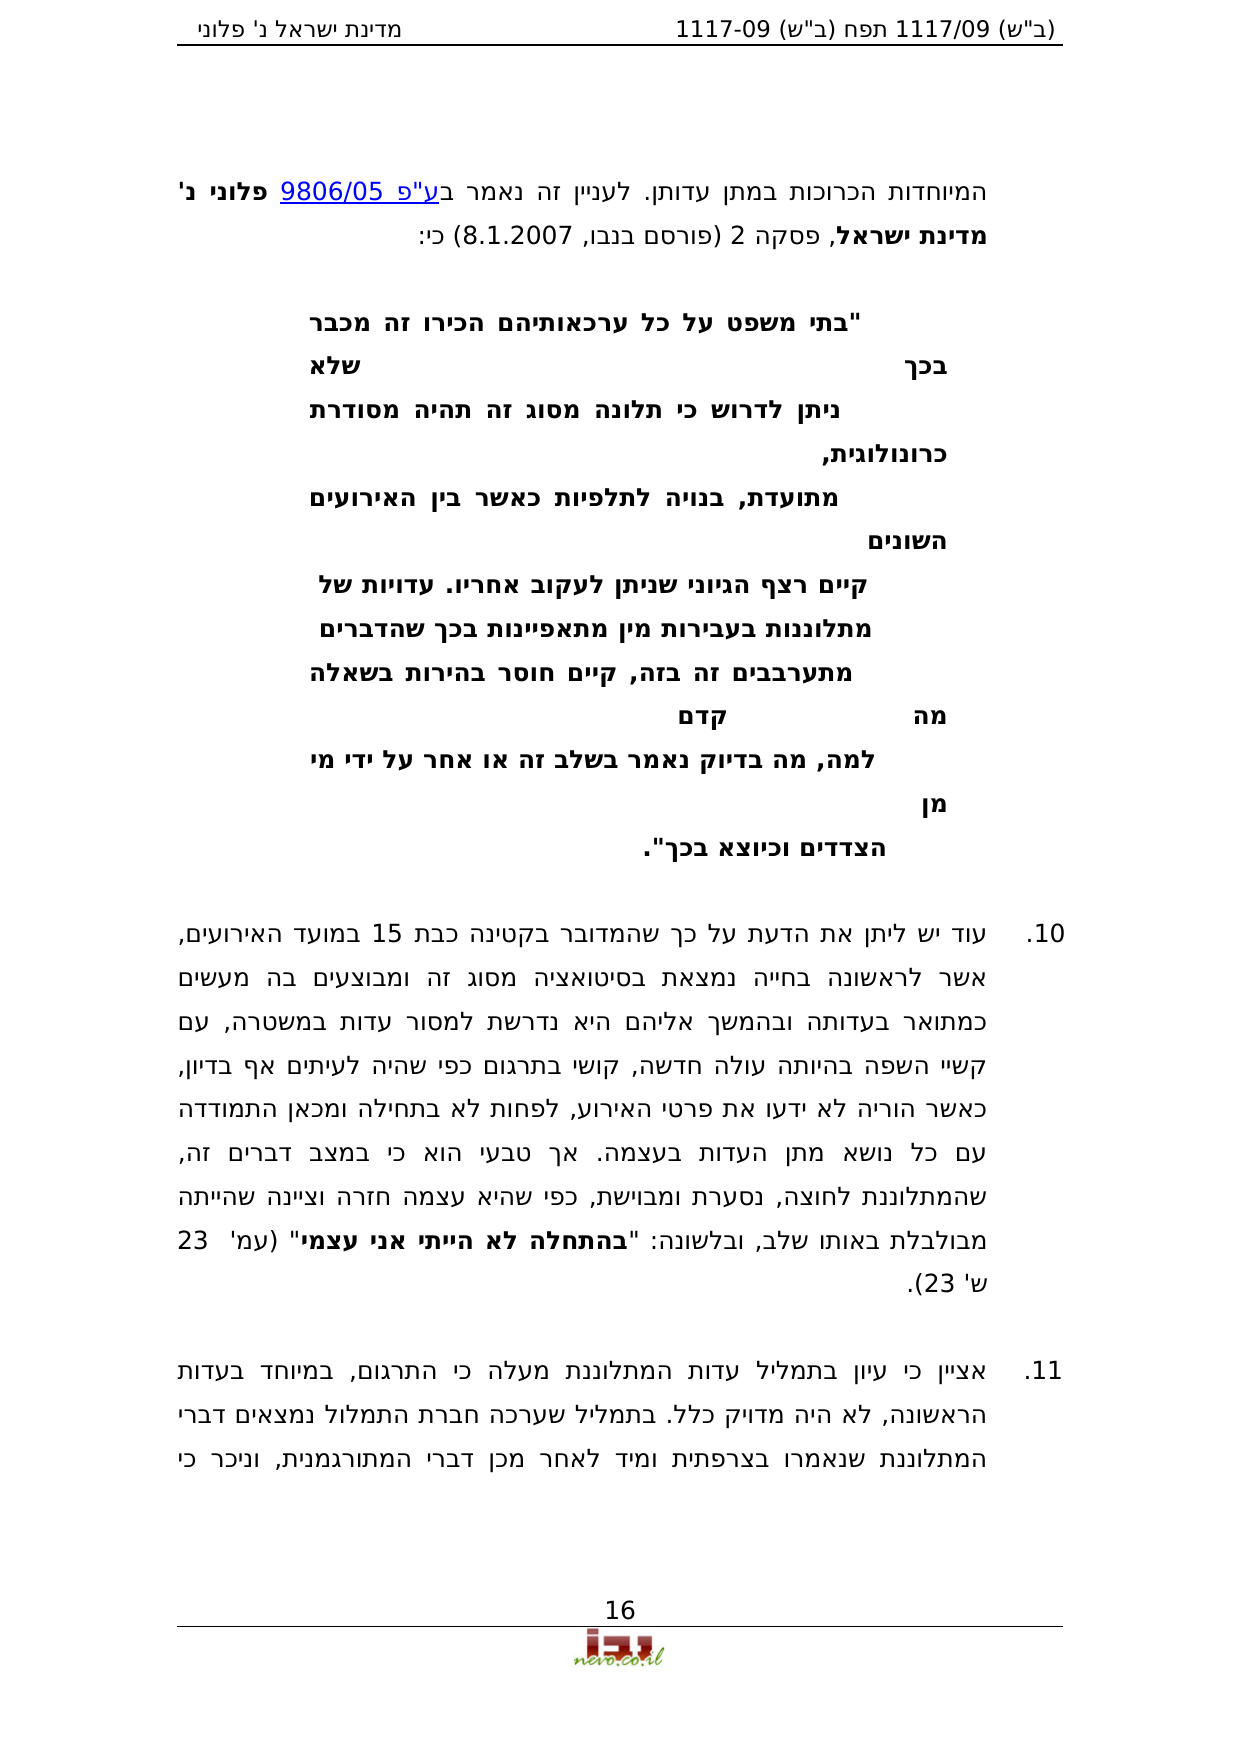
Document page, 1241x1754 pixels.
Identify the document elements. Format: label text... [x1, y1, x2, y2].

list עוד יש ליתן את הדעת על כך שהמדובר בקטינה כבת 15 במועד האירועים, אשר לראשונה בחייה נמצאת בסיטואציה מסוג זה ומבוצעים בה מעשים כמתואר בעדותה ובהמשך אליהם היא נדרשת למסור עדות במשטרה, עם קשיי השפה בהיותה עולה חדשה, קושי בתרגום כפי שהיה לעיתים אף בדיון, כאשר הוריה לא ידעו את פרטי האירוע, לפחות לא בתחילה ומכאן התמודדה עם כל נושא מתן העדות בעצמה. אך טבעי הוא כי במצב דברים זה, שהמתלוננת לחוצה, נסערת ומבוישת, כפי שהיא עצמה חזרה וציינה שהייתה מבולבלת באותו שלב, ובלשונה: "בהתחלה לא הייתי אני עצמי" (עמ' 23 ש' 23). [177, 920, 1026, 1299]
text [177, 1357, 1063, 1473]
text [177, 177, 1063, 250]
text "בתי משפט על כל ערכאותיהם הכירו זה מכבר בכך שלא ניתן לדרוש כי תלונה מסוג זה תהיה מסודרת כרונולוגית, מתועדת, בנויה לתלפיות כאשר בין האירועים השונים קיים רצף הגיוני שניתן לעקוב אחריו. עדויות של מתלוננות בעבירות מין מתאפיינות בכך שהדברים מתערבבים זה בזה, קיים חוסר בהירות בשאלה מה קדם למה, מה בדיוק נאמר בשלב זה או אחר על ידי מי מן הצדדים וכיוצא בכך". [308, 308, 948, 862]
picture [574, 1628, 666, 1667]
